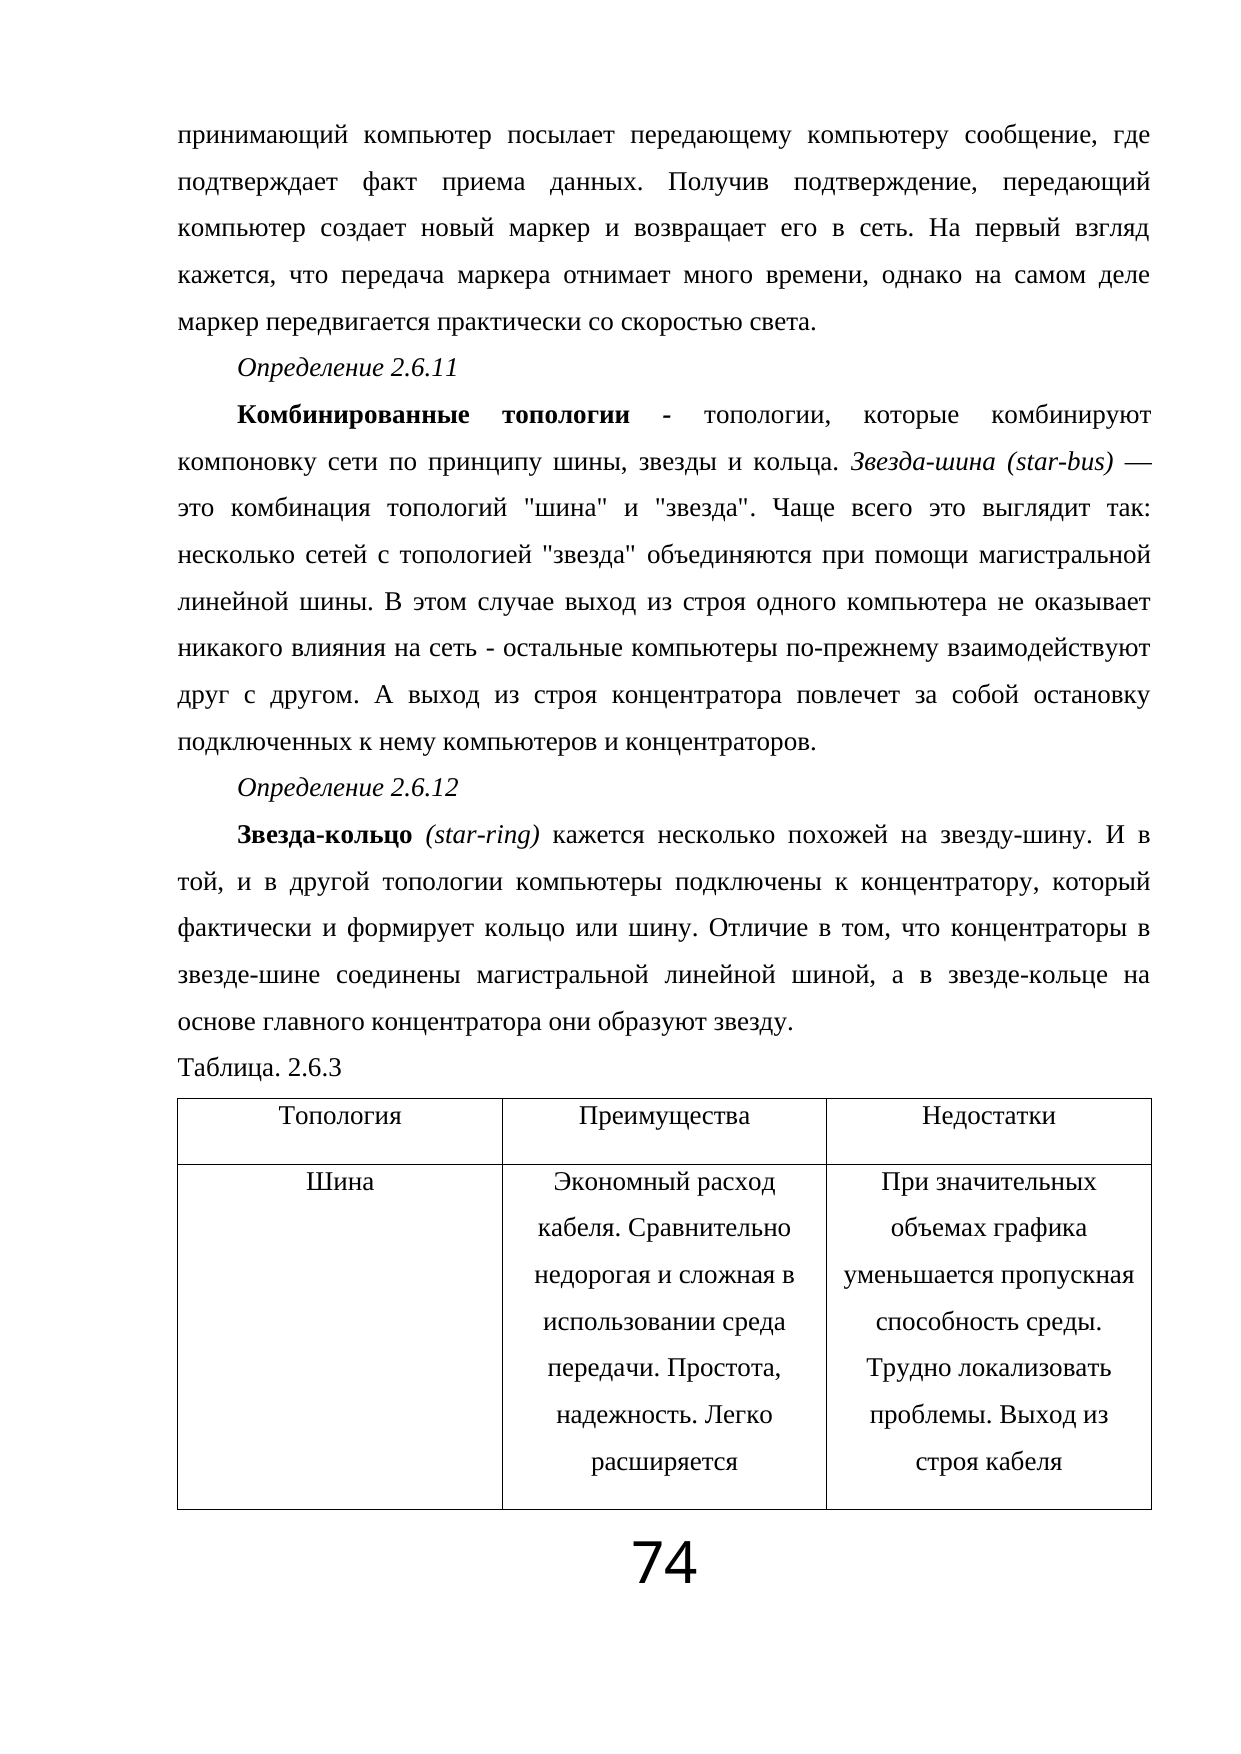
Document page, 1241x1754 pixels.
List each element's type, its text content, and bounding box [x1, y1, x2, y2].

table_header Недостатки [827, 1099, 1151, 1164]
text Определение 2.6.11 [177, 351, 1152, 383]
table_header Преимущества [503, 1099, 826, 1164]
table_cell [827, 1165, 1151, 1509]
text Комбинированные топологии - топологии, которые комбинируют компоновку сети по принципу шины, звезды и кольца. Звезда-шина (star-bus) — это комбинация топологий "шина" и "звезда". Чаще всего это выглядит так: несколько сетей с топологией "звезда" объединяются при помощи магистральной линейной шины. В этом случае выход из строя одного компьютера не оказывает никакого влияния на сеть - остальные компьютеры по-прежнему взаимодействуют друг с другом. А выход из строя концентратора повлечет за собой остановку подключенных к нему компьютеров и концентраторов. [177, 398, 1152, 756]
text Определение 2.6.12 [177, 771, 1152, 803]
text Таблица. 2.6.3 [177, 1051, 1152, 1083]
table_cell Шина [178, 1165, 502, 1509]
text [177, 118, 1152, 336]
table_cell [503, 1165, 826, 1509]
table_header Топология [178, 1099, 502, 1164]
text Звезда-кольцо (star-ring) кажется несколько похожей на звезду-шину. И в той, и в другой топологии компьютеры подключены к концентратору, который фактически и формирует кольцо или шину. Отличие в том, что концентраторы в звезде-шине соединены магистральной линейной шиной, а в звезде-кольце на основе главного концентратора они образуют звезду. [177, 818, 1152, 1036]
